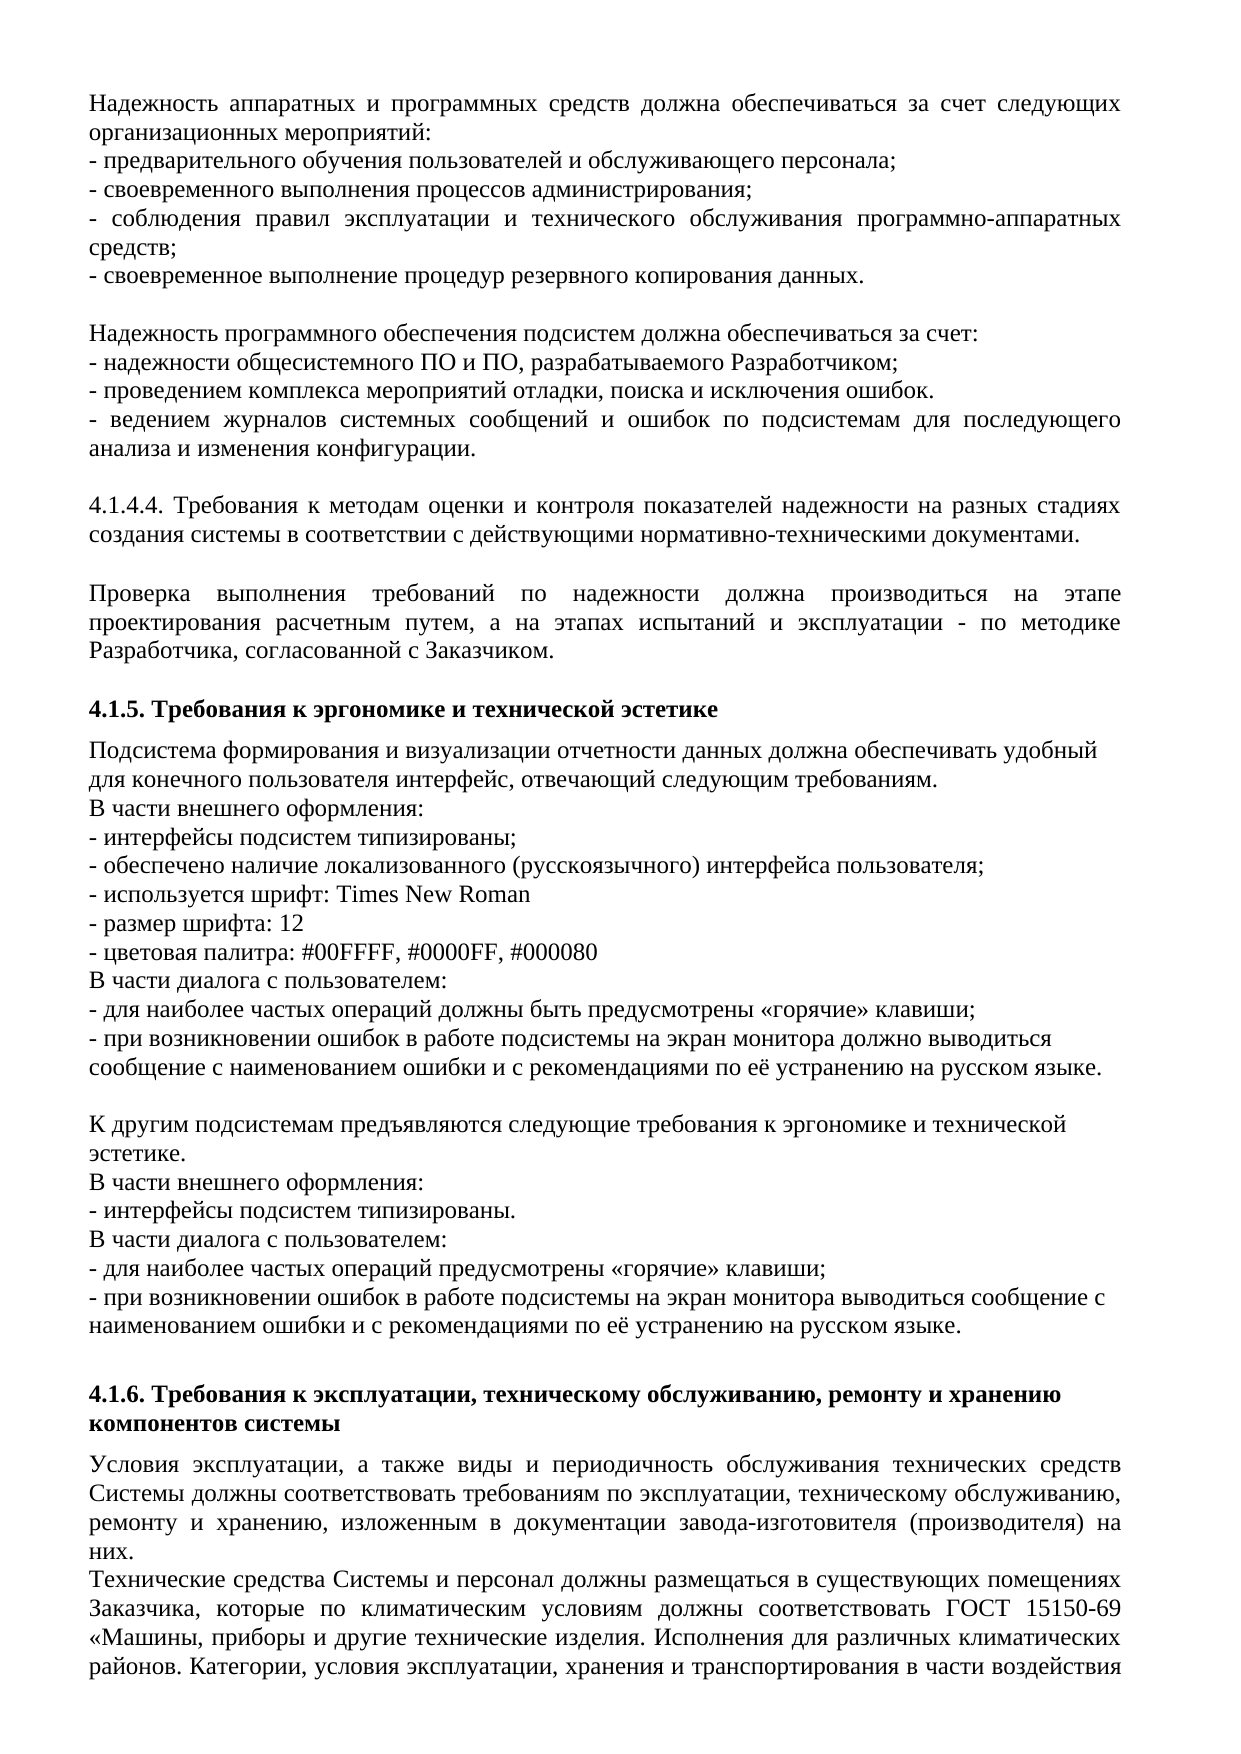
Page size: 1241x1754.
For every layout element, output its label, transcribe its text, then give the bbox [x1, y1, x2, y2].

text Надежность программного обеспечения подсистем должна обеспечиваться за счет: [89, 318, 1122, 347]
text Проверка выполнения требований по надежности должна производиться на этапе проектирования расчетным путем, а на этапах испытаний и эксплуатации - по методике Разработчика, согласованной с Заказчиком. [89, 578, 1122, 664]
text - своевременное выполнение процедур резервного копирования данных. [89, 260, 1122, 289]
text - надежности общесистемного ПО и ПО, разрабатываемого Разработчиком; [89, 347, 1122, 375]
text 4.1.6. Требования к эксплуатации, техническому обслуживанию, ремонту и хранению компонентов системы [89, 1379, 1122, 1437]
text - предварительного обучения пользователей и обслуживающего персонала; [89, 145, 1122, 174]
text 4.1.5. Требования к эргономике и технической эстетике [89, 694, 1122, 723]
text Подсистема формирования и визуализации отчетности данных должна обеспечивать удобный для конечного пользователя интерфейс, отвечающий следующим требованиям. В части внешнего оформления: - интерфейсы подсистем типизированы; - обеспечено наличие локализованного (русскоязычного) интерфейса пользователя; - используется шрифт: Times New Roman - размер шрифта: 12 - цветовая палитра: #00FFFF, #0000FF, #000080 В части диалога с пользователем: - для наиболее частых операций должны быть предусмотрены «горячие» клавиши; - при возникновении ошибок в работе подсистемы на экран монитора должно выводиться сообщение с наименованием ошибки и с рекомендациями по её устранению на русском языке. К другим подсистемам предъявляются следующие требования к эргономике и технической эстетике. В части внешнего оформления: - интерфейсы подсистем типизированы. В части диалога с пользователем: - для наиболее частых операций предусмотрены «горячие» клавиши; - при возникновении ошибок в работе подсистемы на экран монитора выводиться сообщение с наименованием ошибки и с рекомендациями по её устранению на русском языке. [89, 735, 1122, 1367]
text - ведением журналов системных сообщений и ошибок по подсистемам для последующего анализа и изменения конфигурации. [89, 404, 1122, 462]
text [89, 1449, 1122, 1679]
text - своевременного выполнения процессов администрирования; [89, 174, 1122, 203]
text - соблюдения правил эксплуатации и технического обслуживания программно-аппаратных средств; [89, 203, 1122, 260]
text Надежность аппаратных и программных средств должна обеспечиваться за счет следующих организационных мероприятий: [89, 88, 1122, 145]
text 4.1.4.4. Требования к методам оценки и контроля показателей надежности на разных стадиях создания системы в соответствии с действующими нормативно-техническими документами. [89, 490, 1122, 548]
text - проведением комплекса мероприятий отладки, поиска и исключения ошибок. [89, 375, 1122, 404]
